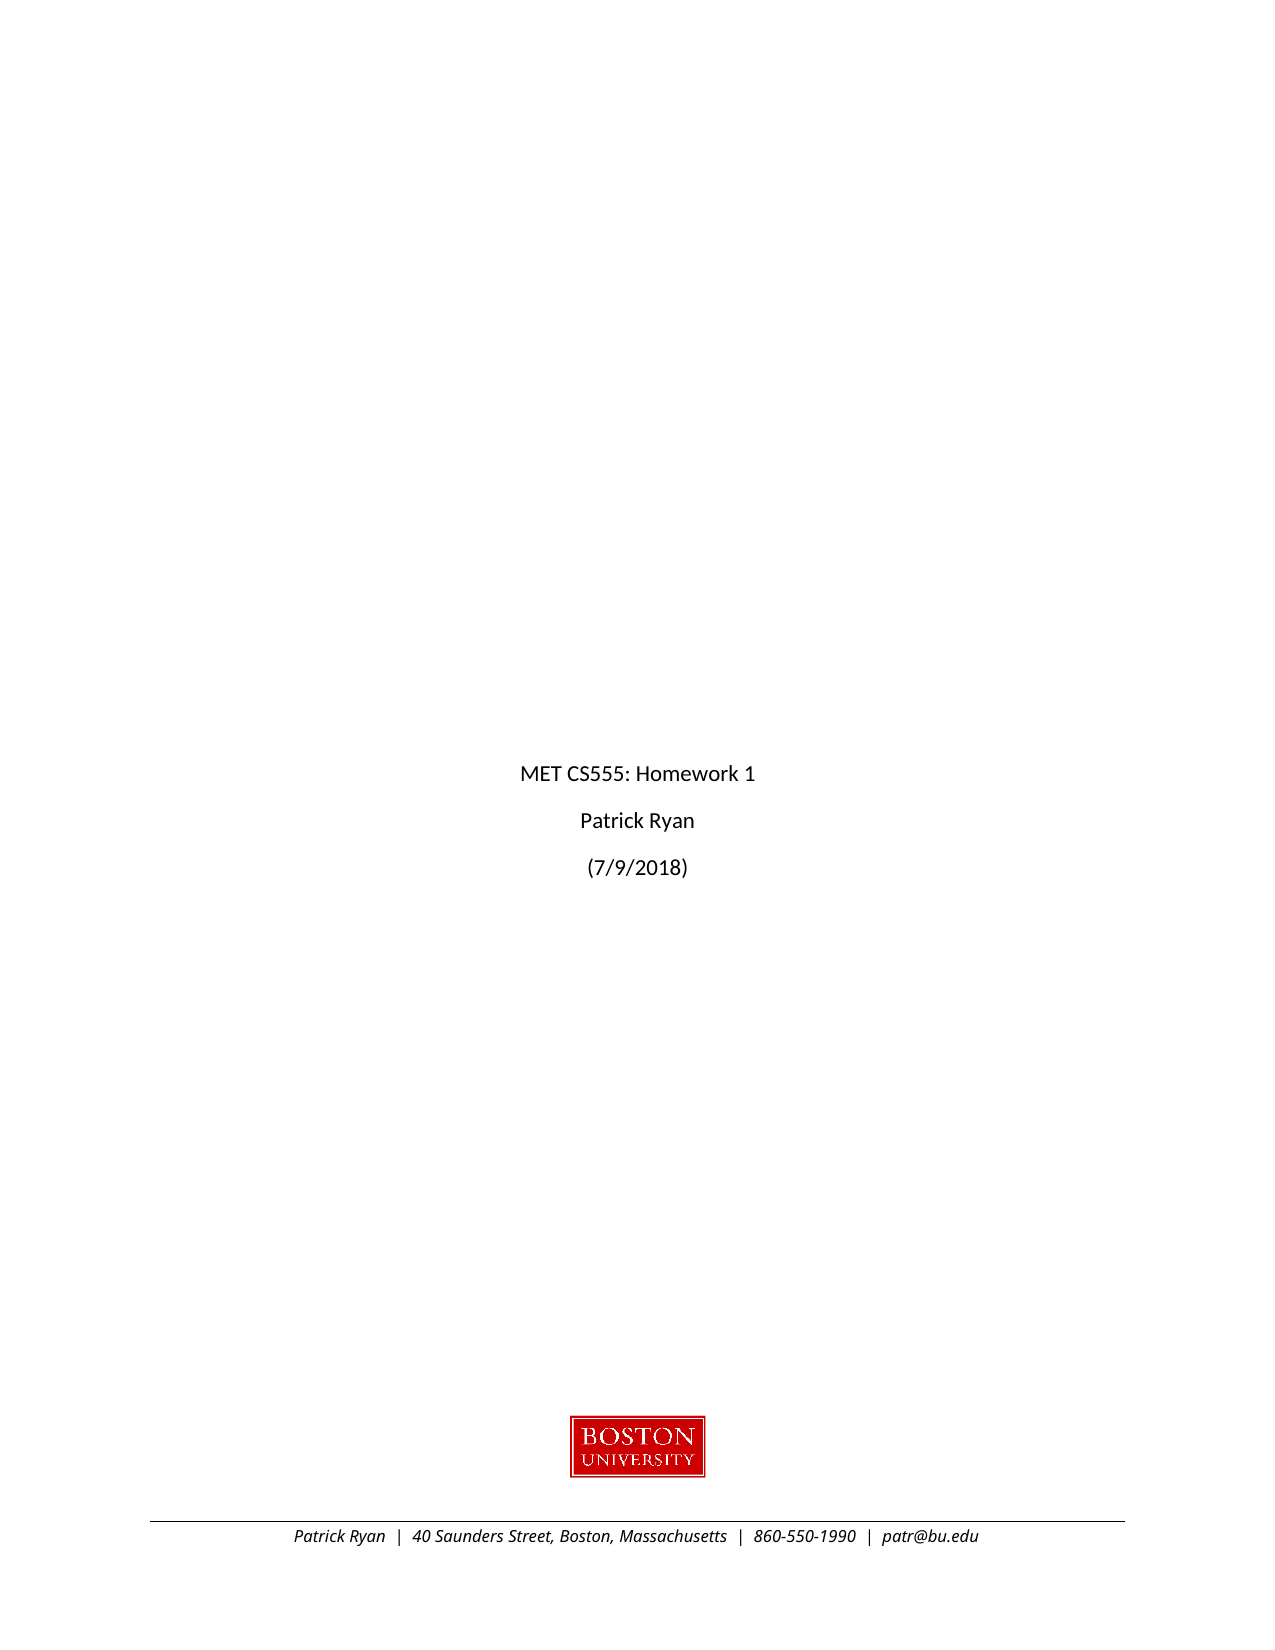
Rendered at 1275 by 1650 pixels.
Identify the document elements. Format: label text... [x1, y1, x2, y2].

text Patrick Ryan [150, 806, 1125, 834]
text (7/9/2018) [150, 853, 1125, 881]
picture [569, 1415, 706, 1478]
text MET CS555: Homework 1 [150, 759, 1125, 787]
